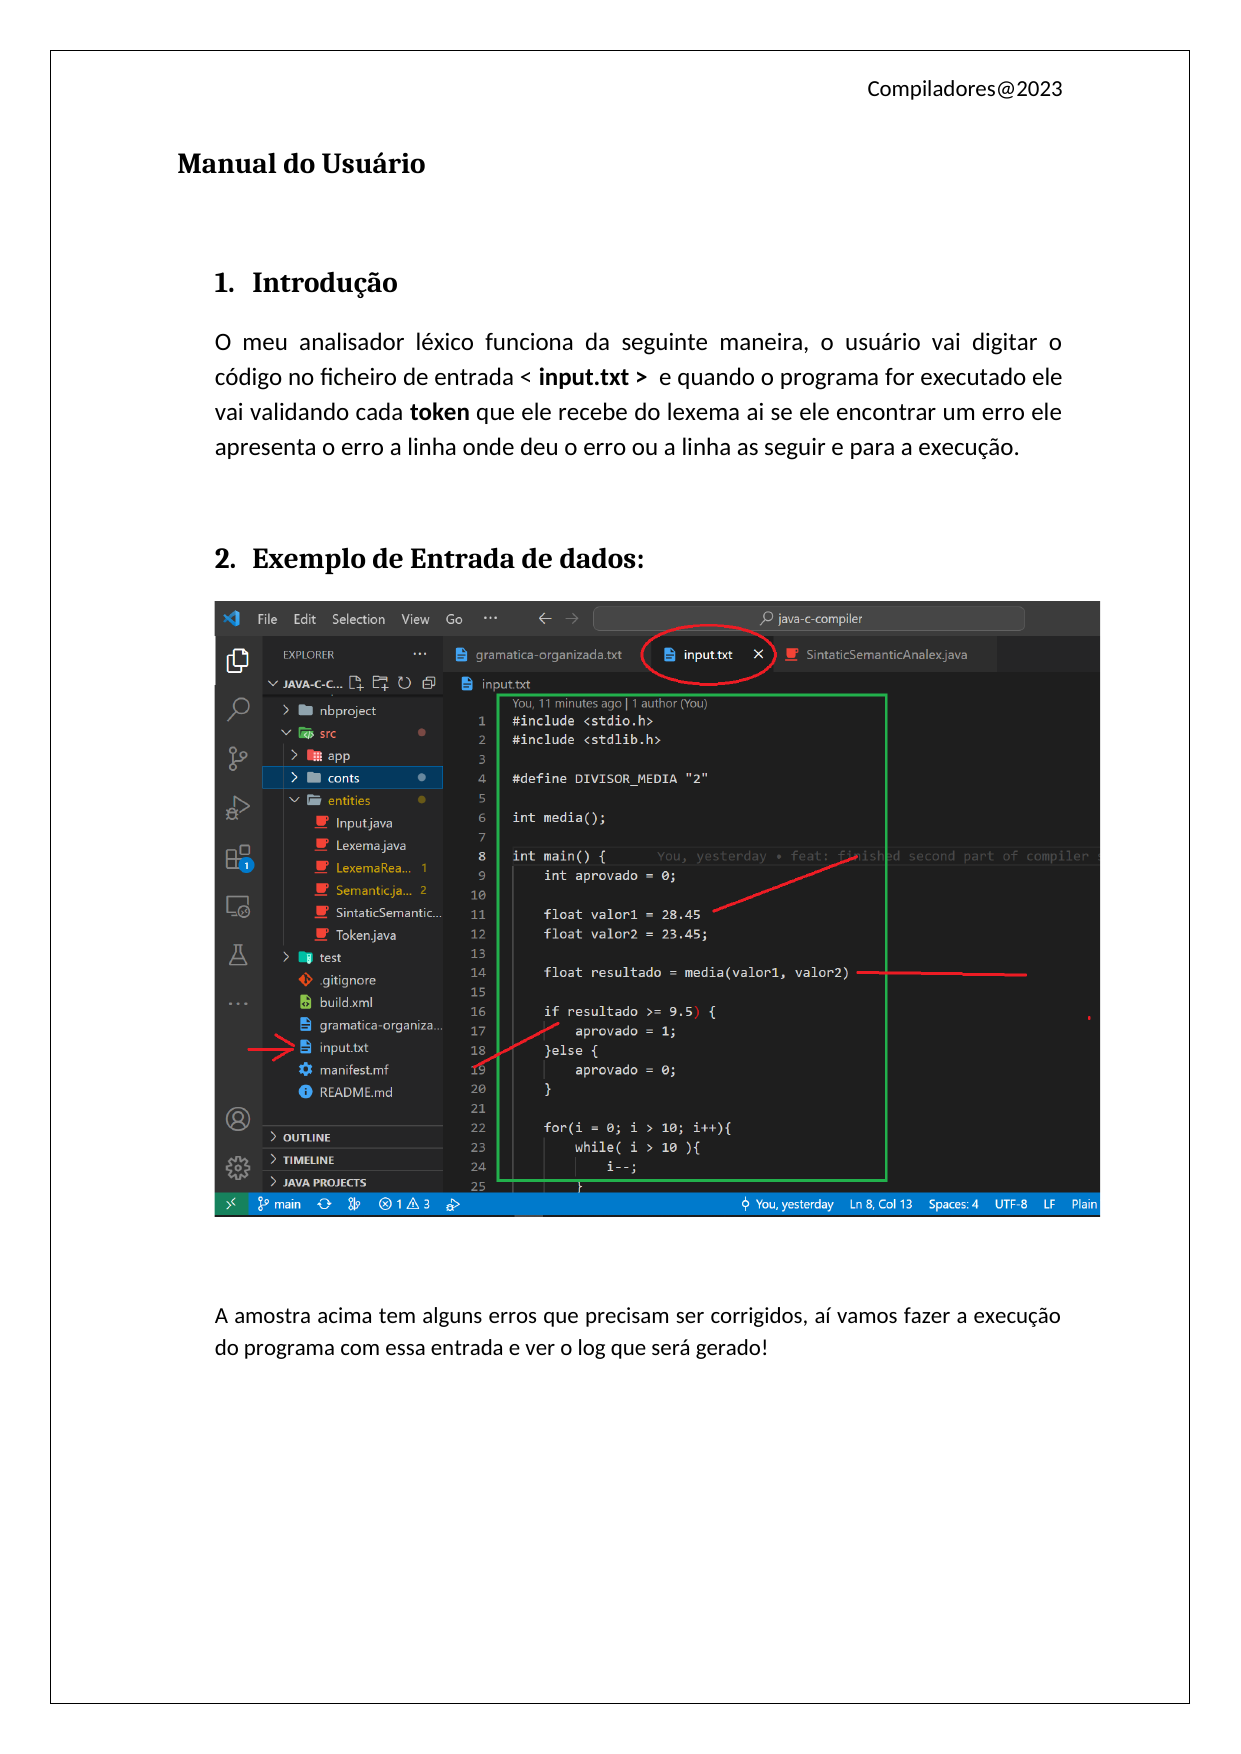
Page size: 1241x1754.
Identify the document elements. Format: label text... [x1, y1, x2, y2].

picture [214, 601, 1100, 1217]
text Manual do Usuário [177, 148, 1063, 181]
list Introdução [214, 266, 1063, 300]
list Exemplo de Entrada de dados: [214, 542, 1063, 576]
text O meu analisador léxico funciona da seguinte maneira, o usuário vai digitar o código no ficheiro de entrada < input.txt > e quando o programa for executado ele vai validando cada token que ele recebe do lexema ai se ele encontrar um erro ele apresenta o erro a linha onde deu o erro ou a linha as seguir e para a execução. [214, 326, 1063, 461]
text A amostra acima tem alguns erros que precisam ser corrigidos, aí vamos fazer a execução do programa com essa entrada e ver o log que será gerado! [214, 1301, 1063, 1361]
